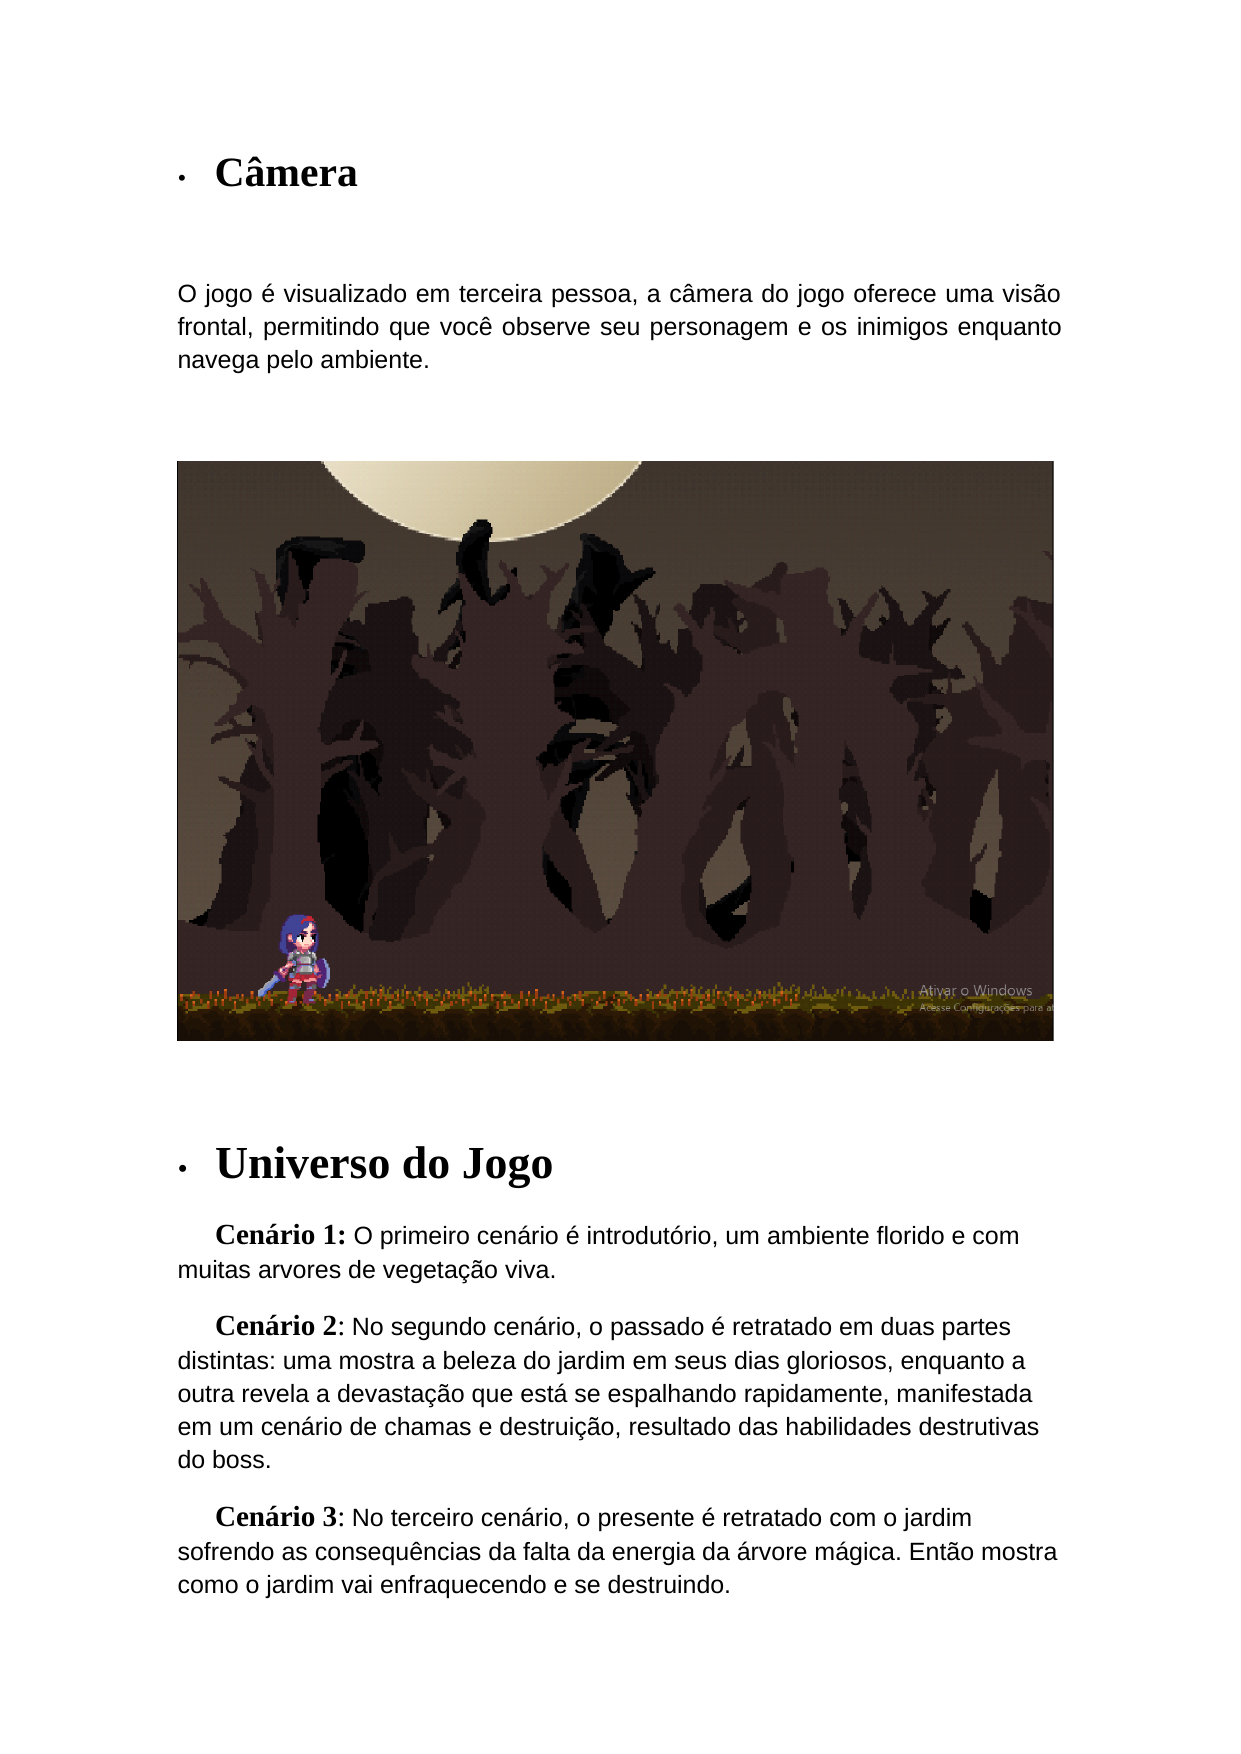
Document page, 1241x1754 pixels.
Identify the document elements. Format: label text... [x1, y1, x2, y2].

list Universo do Jogo [177, 1135, 1063, 1188]
text Cenário 3: No terceiro cenário, o presente é retratado com o jardim sofrendo as consequências da falta da energia da árvore mágica. Então mostra como o jardim vai enfraquecendo e se destruindo. [177, 1499, 1063, 1599]
picture [177, 461, 1054, 1041]
list Câmera [177, 148, 1063, 196]
text Cenário 2: No segundo cenário, o passado é retratado em duas partes distintas: uma mostra a beleza do jardim em seus dias gloriosos, enquanto a outra revela a devastação que está se espalhando rapidamente, manifestada em um cenário de chamas e destruição, resultado das habilidades destrutivas do boss. [177, 1308, 1063, 1474]
text Cenário 1: O primeiro cenário é introdutório, um ambiente florido e com muitas arvores de vegetação viva. [177, 1217, 1063, 1283]
text O jogo é visualizado em terceira pessoa, a câmera do jogo oferece uma visão frontal, permitindo que você observe seu personagem e os inimigos enquanto navega pelo ambiente. [177, 279, 1063, 374]
